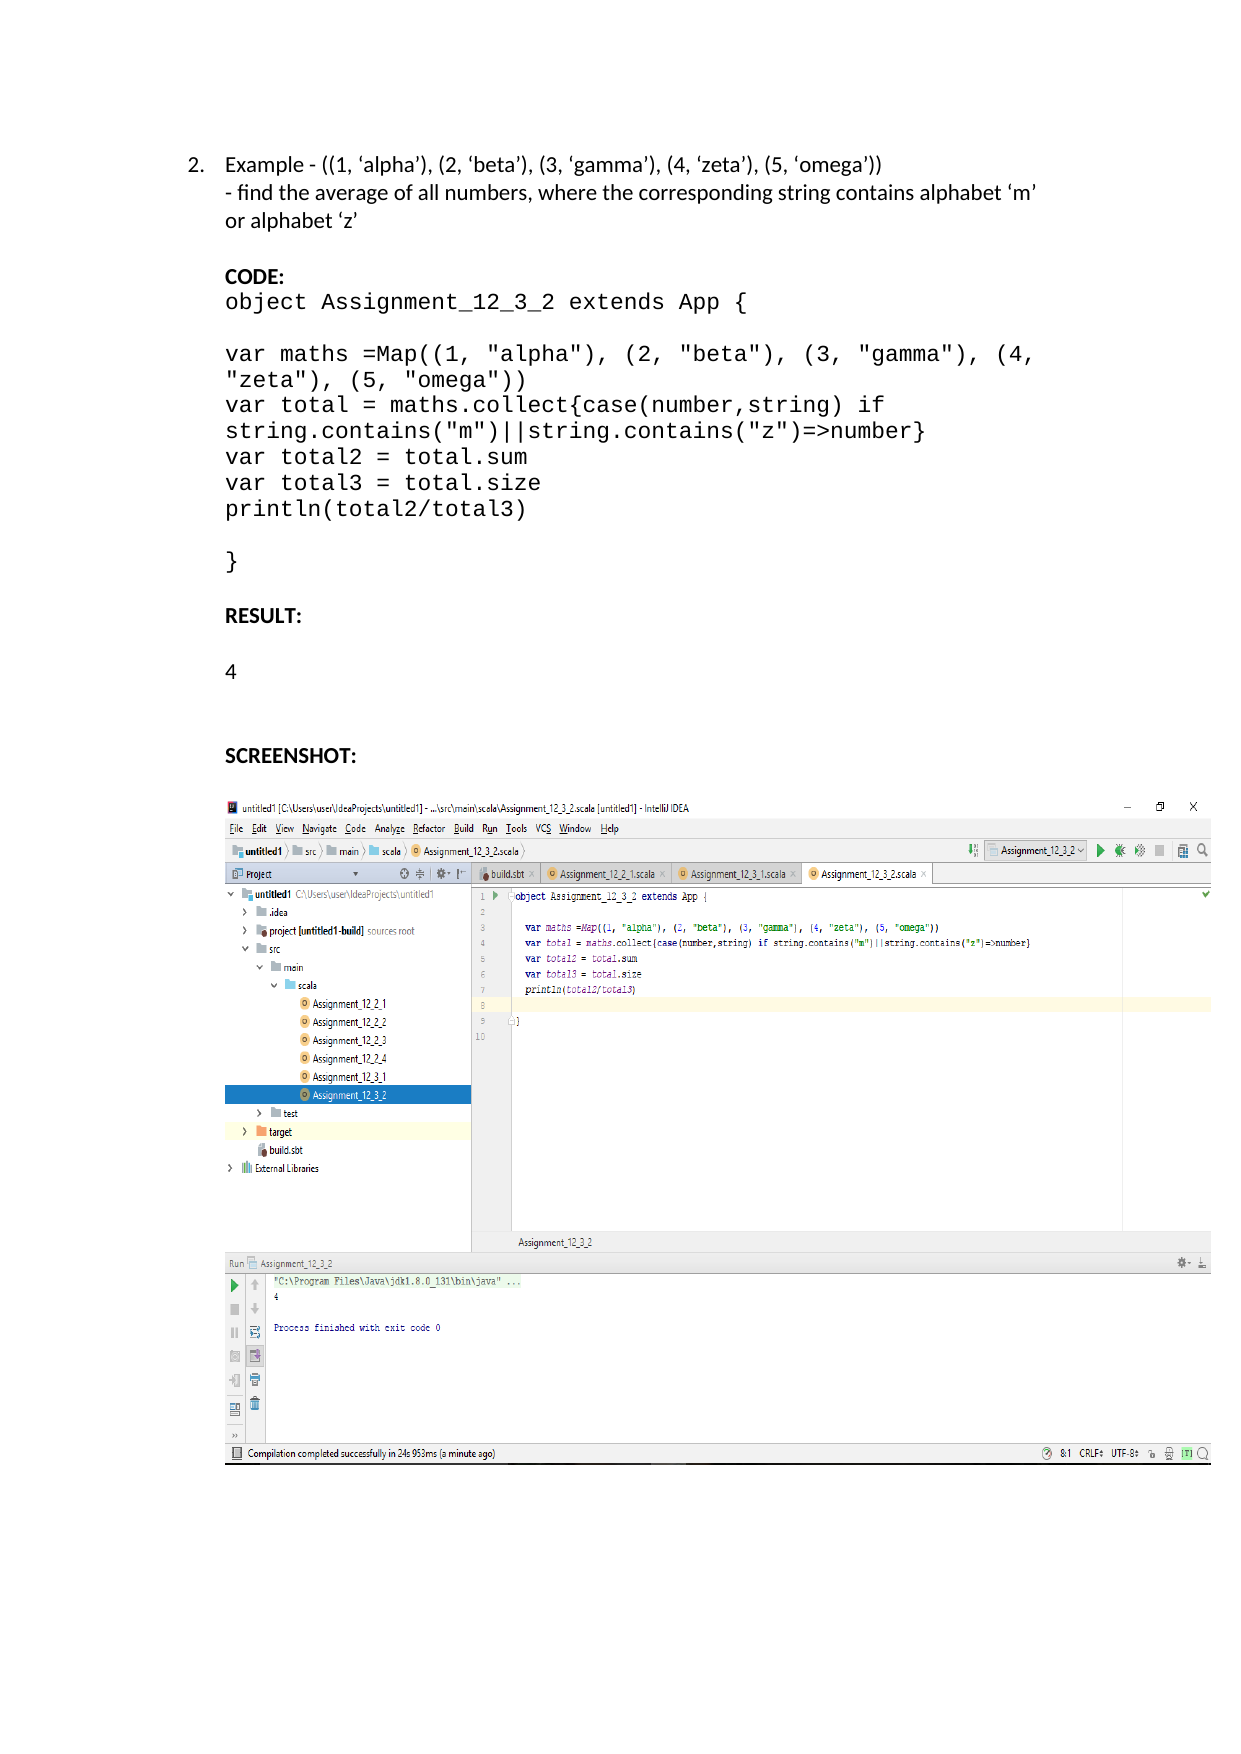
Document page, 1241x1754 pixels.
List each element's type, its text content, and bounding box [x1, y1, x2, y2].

text var total = maths.collect{case(number,string) if string.contains("m")||string.contains("z")=>number} [225, 394, 1090, 446]
list Example - ((1, ‘alpha’), (2, ‘beta’), (3, ‘gamma’), (4, ‘zeta’), (5, ‘omega’)) [187, 150, 1090, 178]
text } [150, 549, 1090, 575]
text var maths =Map((1, "alpha"), (2, "beta"), (3, "gamma"), (4, "zeta"), (5, "omega")) [225, 342, 1090, 394]
text var total2 = total.sum [150, 446, 1090, 472]
list RESULT: [225, 601, 1090, 629]
picture [225, 797, 1211, 1465]
list 4 [225, 657, 1090, 685]
list SCREENSHOT: [225, 741, 1090, 769]
list or alphabet ‘z’ [225, 206, 1090, 234]
list CODE: [225, 262, 1090, 290]
text object Assignment_12_3_2 extends App { [150, 290, 1090, 316]
list - find the average of all numbers, where the corresponding string contains alphabet ‘m’ [225, 178, 1090, 206]
text var total3 = total.size [150, 472, 1090, 498]
text println(total2/total3) [150, 498, 1090, 523]
